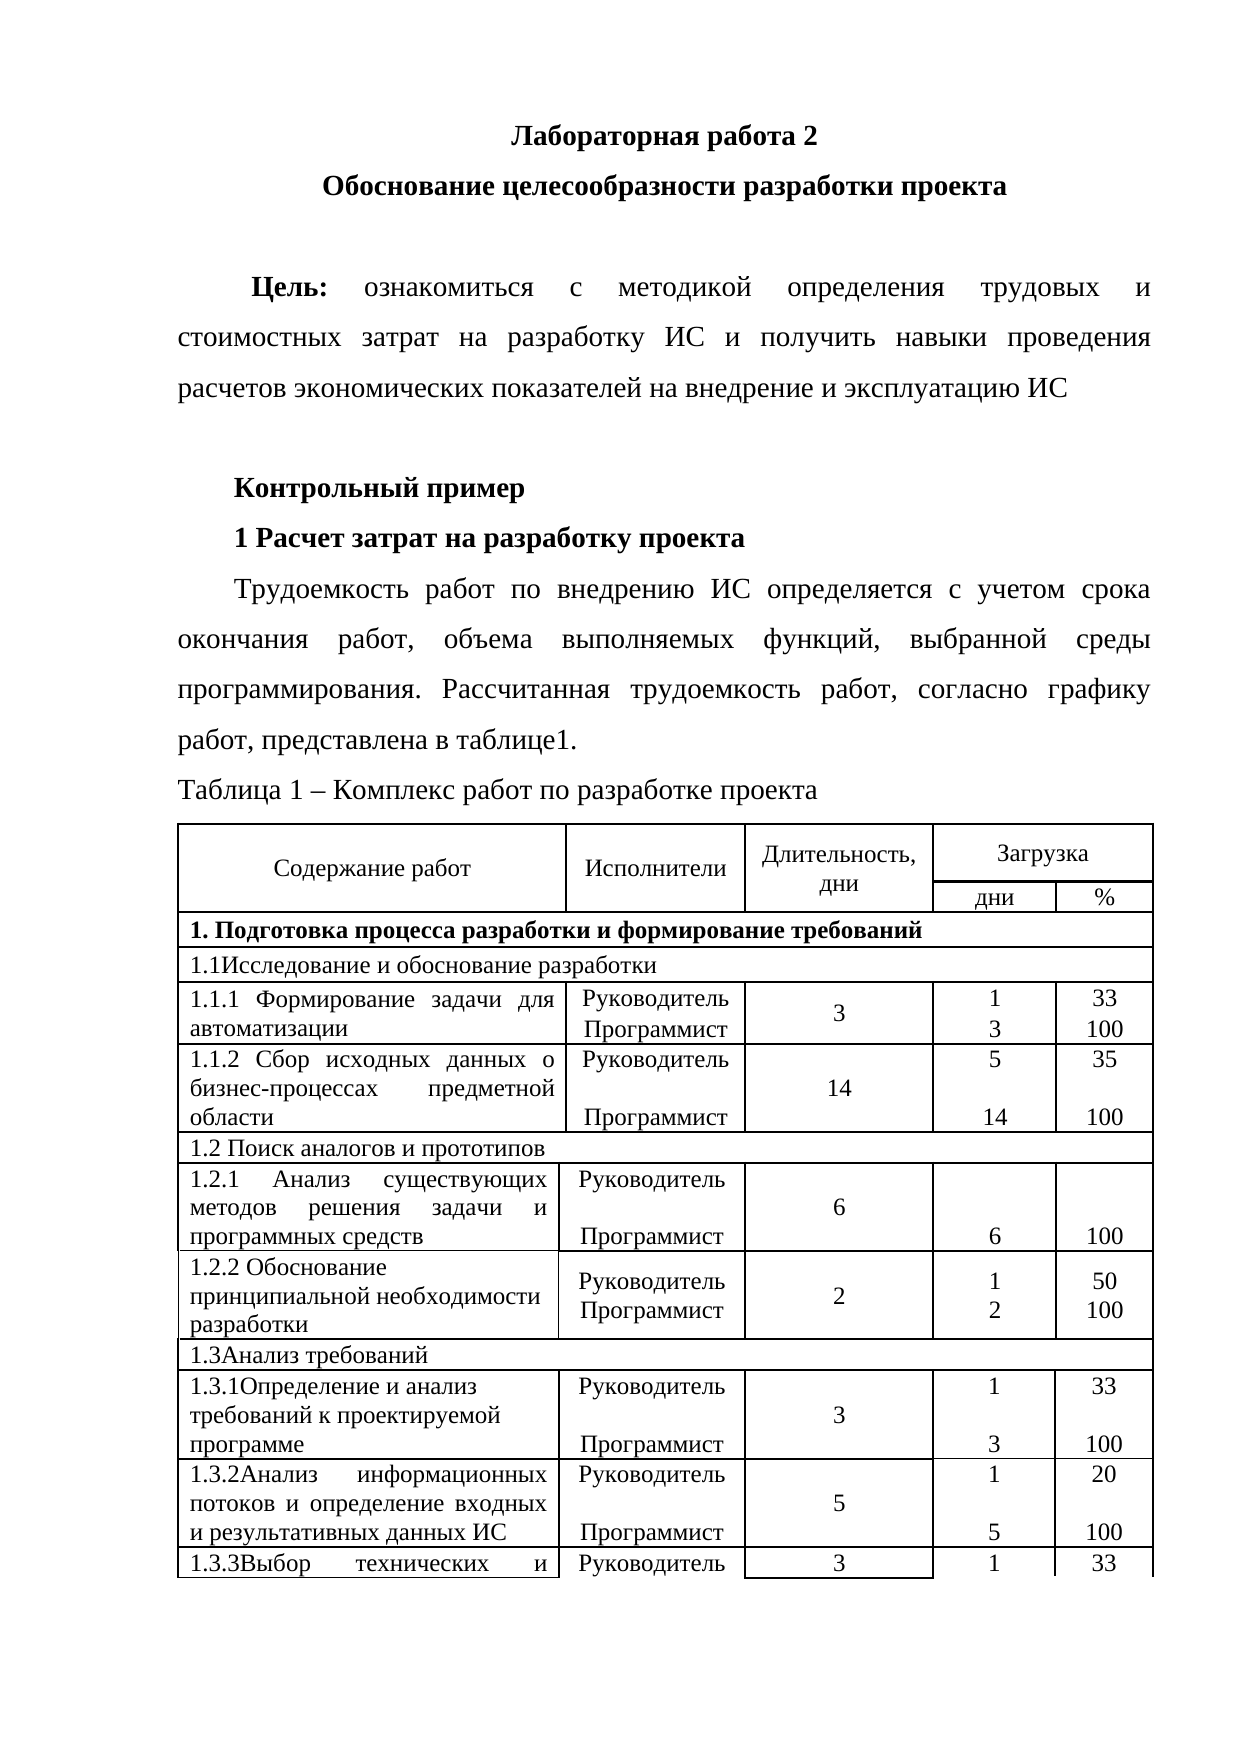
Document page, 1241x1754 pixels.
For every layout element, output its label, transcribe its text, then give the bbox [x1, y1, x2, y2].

table_cell 3 [746, 1548, 932, 1577]
table_cell Руководитель [560, 1164, 744, 1192]
table_cell Программист [567, 1012, 744, 1042]
table_cell 1 [934, 983, 1055, 1012]
table_cell 14 [934, 1073, 1055, 1131]
table_cell 100 [1057, 1193, 1152, 1250]
table_cell Руководитель Программист [559, 1252, 744, 1338]
table_cell 1 [934, 1371, 1054, 1400]
table_cell 6 [934, 1193, 1055, 1250]
table_header Загрузка [934, 825, 1152, 880]
text Контрольный пример [177, 470, 1152, 504]
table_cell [179, 1548, 558, 1577]
table_cell 1 2 [934, 1252, 1055, 1338]
table_cell Руководитель [560, 1371, 744, 1400]
table_cell 5 [934, 1488, 1054, 1546]
table_cell 1.2.2 Обоснование принципиальной необходимости разработки [179, 1251, 558, 1338]
table_cell 1 [934, 1459, 1054, 1488]
table_cell Руководитель [567, 1045, 744, 1073]
table_header Исполнители [567, 825, 744, 911]
table_cell 1.3.2Анализ информационных потоков и определение входных и результативных данных ИС [179, 1460, 558, 1546]
table_cell [1057, 1164, 1152, 1192]
table_cell 1.2.1 Анализ существующих методов решения задачи и программных средств [179, 1164, 558, 1250]
table_cell 5 [934, 1045, 1055, 1073]
table_cell 1.3Анализ требований [179, 1339, 1152, 1369]
table_cell 1.2 Поиск аналогов и прототипов [179, 1133, 1152, 1162]
table_cell % [1057, 883, 1152, 911]
table_cell 6 [746, 1164, 932, 1250]
table_cell 100 [1057, 1073, 1152, 1131]
table_cell [934, 1164, 1055, 1192]
table_cell Руководитель [567, 983, 744, 1012]
table_cell дни [934, 883, 1055, 911]
table_cell 35 [1057, 1045, 1152, 1073]
table_cell 100 [1057, 1012, 1152, 1042]
table_cell 33 [1055, 1548, 1152, 1577]
table_cell Руководитель [560, 1548, 744, 1577]
table_cell 1 [934, 1548, 1055, 1577]
table_cell Программист [560, 1400, 744, 1457]
table_cell 100 [1056, 1400, 1152, 1457]
table_cell Программист [560, 1193, 744, 1250]
table_cell Программист [567, 1073, 744, 1131]
table_cell 1.3.1Определение и анализ требований к проектируемой программе [179, 1371, 558, 1457]
text Трудоемкость работ по внедрению ИС определяется с учетом срока окончания работ, объема выполняемых функций, выбранной среды программирования. Рассчитанная трудоемкость работ, согласно графику работ, представлена в таблице1. [177, 571, 1152, 755]
table_cell Руководитель [560, 1460, 744, 1488]
table_cell 50 100 [1057, 1252, 1152, 1338]
text Лабораторная работа 2 [177, 118, 1152, 152]
table_cell 33 [1056, 1371, 1152, 1400]
table_cell 1. Подготовка процесса разработки и формирование требований [179, 913, 1152, 946]
table_cell 3 [934, 1400, 1054, 1457]
table_cell 1.1.1 Формирование задачи для автоматизации [179, 983, 565, 1042]
table_header Содержание работ [179, 825, 565, 911]
table_cell 33 [1057, 983, 1152, 1012]
table_cell 1.1Исследование и обоснование разработки [179, 948, 1152, 981]
table_header Длительность, дни [746, 825, 932, 911]
table_cell 2 [746, 1252, 932, 1338]
text Цель: ознакомиться с методикой определения трудовых и стоимостных затрат на разработку ИС и получить навыки проведения расчетов экономических показателей на внедрение и эксплуатацию ИС [177, 269, 1152, 403]
text Обоснование целесообразности разработки проекта [177, 168, 1152, 202]
table_cell Программист [560, 1488, 744, 1546]
text 1 Расчет затрат на разработку проекта [177, 521, 1152, 554]
table_cell 3 [746, 1371, 932, 1457]
table_cell 3 [934, 1012, 1055, 1042]
table_cell 1.1.2 Сбор исходных данных о бизнес-процессах предметной области [179, 1045, 565, 1131]
table_cell 100 [1056, 1488, 1152, 1546]
table_cell 14 [746, 1045, 932, 1131]
table_cell 3 [746, 983, 932, 1042]
table_cell 20 [1056, 1459, 1152, 1488]
table_cell 5 [746, 1460, 932, 1546]
text Таблица 1 – Комплекс работ по разработке проекта [177, 772, 1152, 806]
